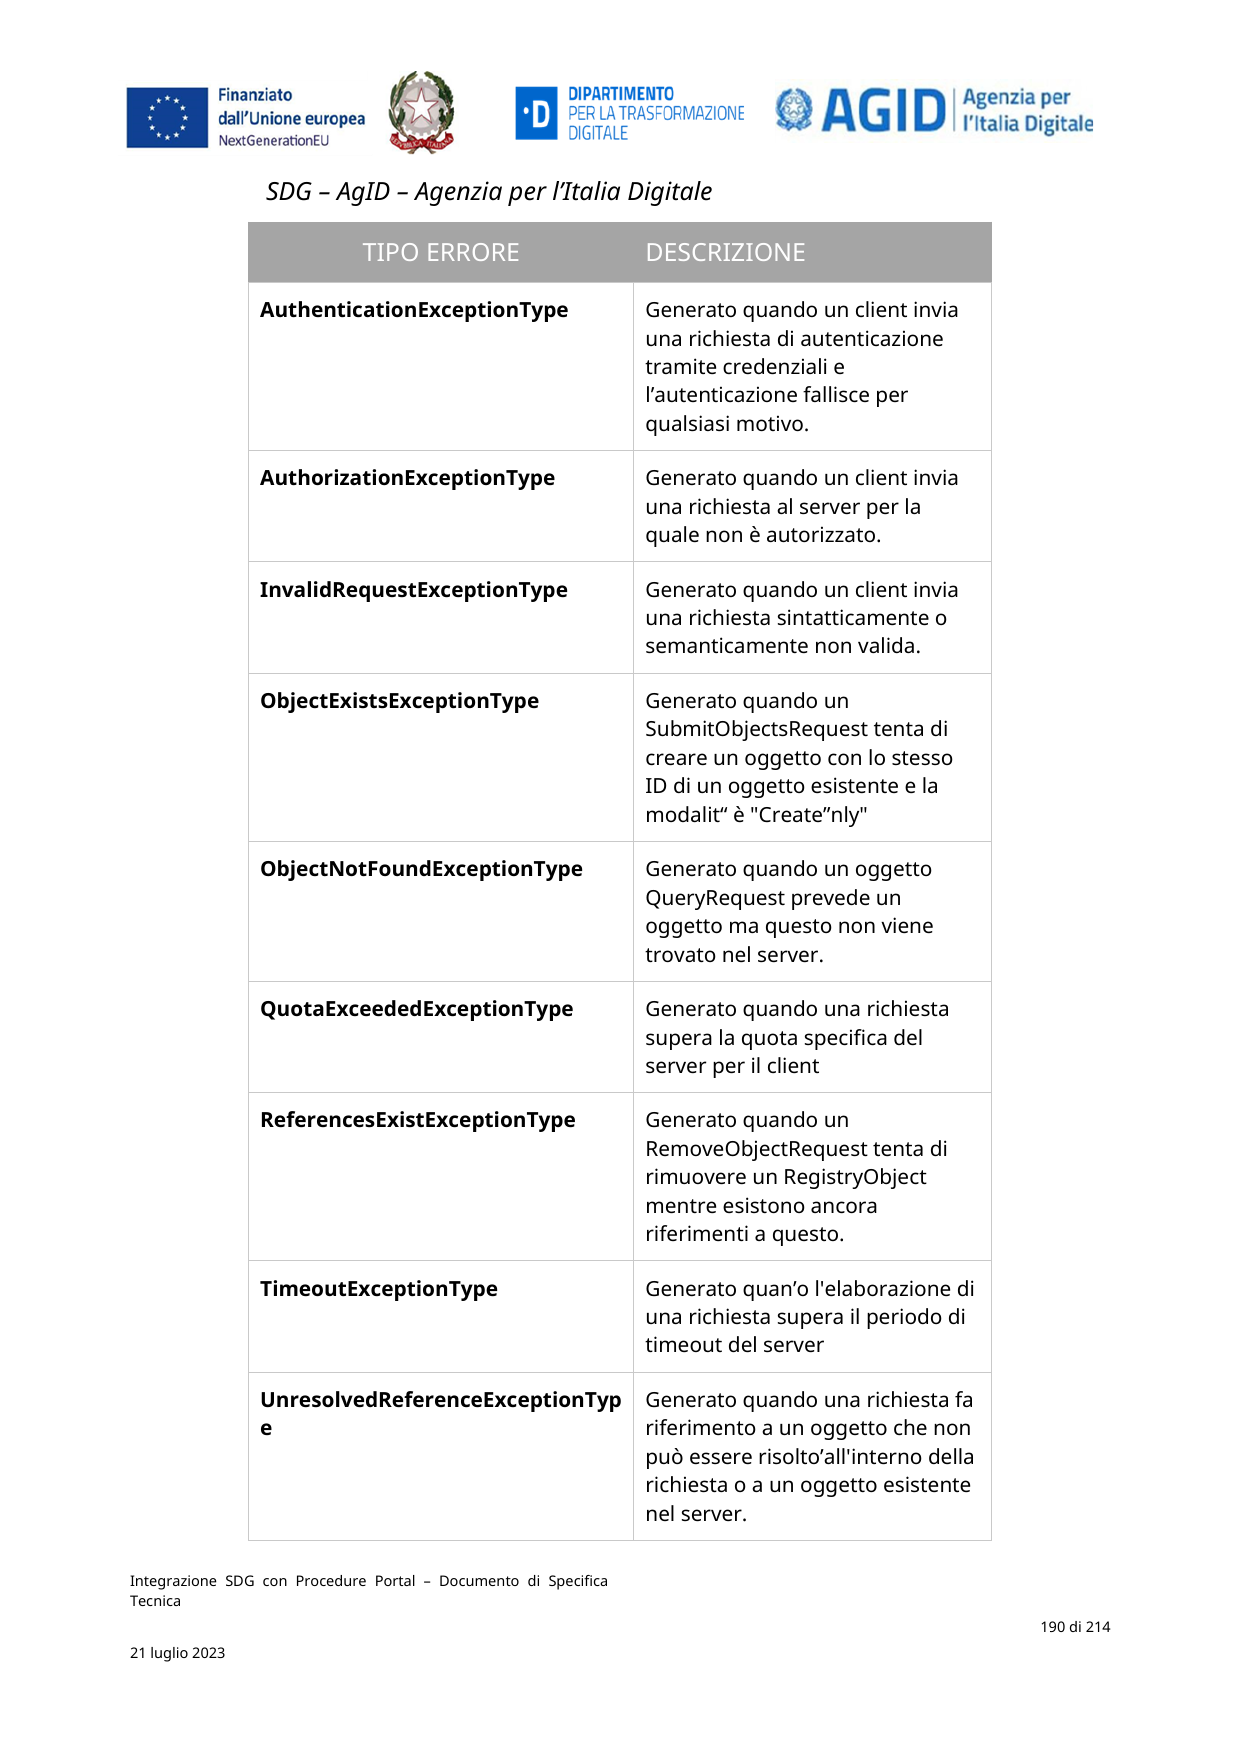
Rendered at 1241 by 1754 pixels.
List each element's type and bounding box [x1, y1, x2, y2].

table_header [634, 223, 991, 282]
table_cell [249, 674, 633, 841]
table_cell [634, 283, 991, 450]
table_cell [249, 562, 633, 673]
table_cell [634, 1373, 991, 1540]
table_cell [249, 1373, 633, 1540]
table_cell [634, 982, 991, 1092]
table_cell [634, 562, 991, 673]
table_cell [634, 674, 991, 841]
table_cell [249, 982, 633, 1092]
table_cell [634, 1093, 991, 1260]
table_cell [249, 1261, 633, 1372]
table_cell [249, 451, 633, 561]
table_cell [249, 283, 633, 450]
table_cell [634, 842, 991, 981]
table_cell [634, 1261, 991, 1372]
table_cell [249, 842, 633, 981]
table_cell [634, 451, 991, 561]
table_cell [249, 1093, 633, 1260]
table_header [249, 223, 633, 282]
picture [118, 71, 1094, 157]
